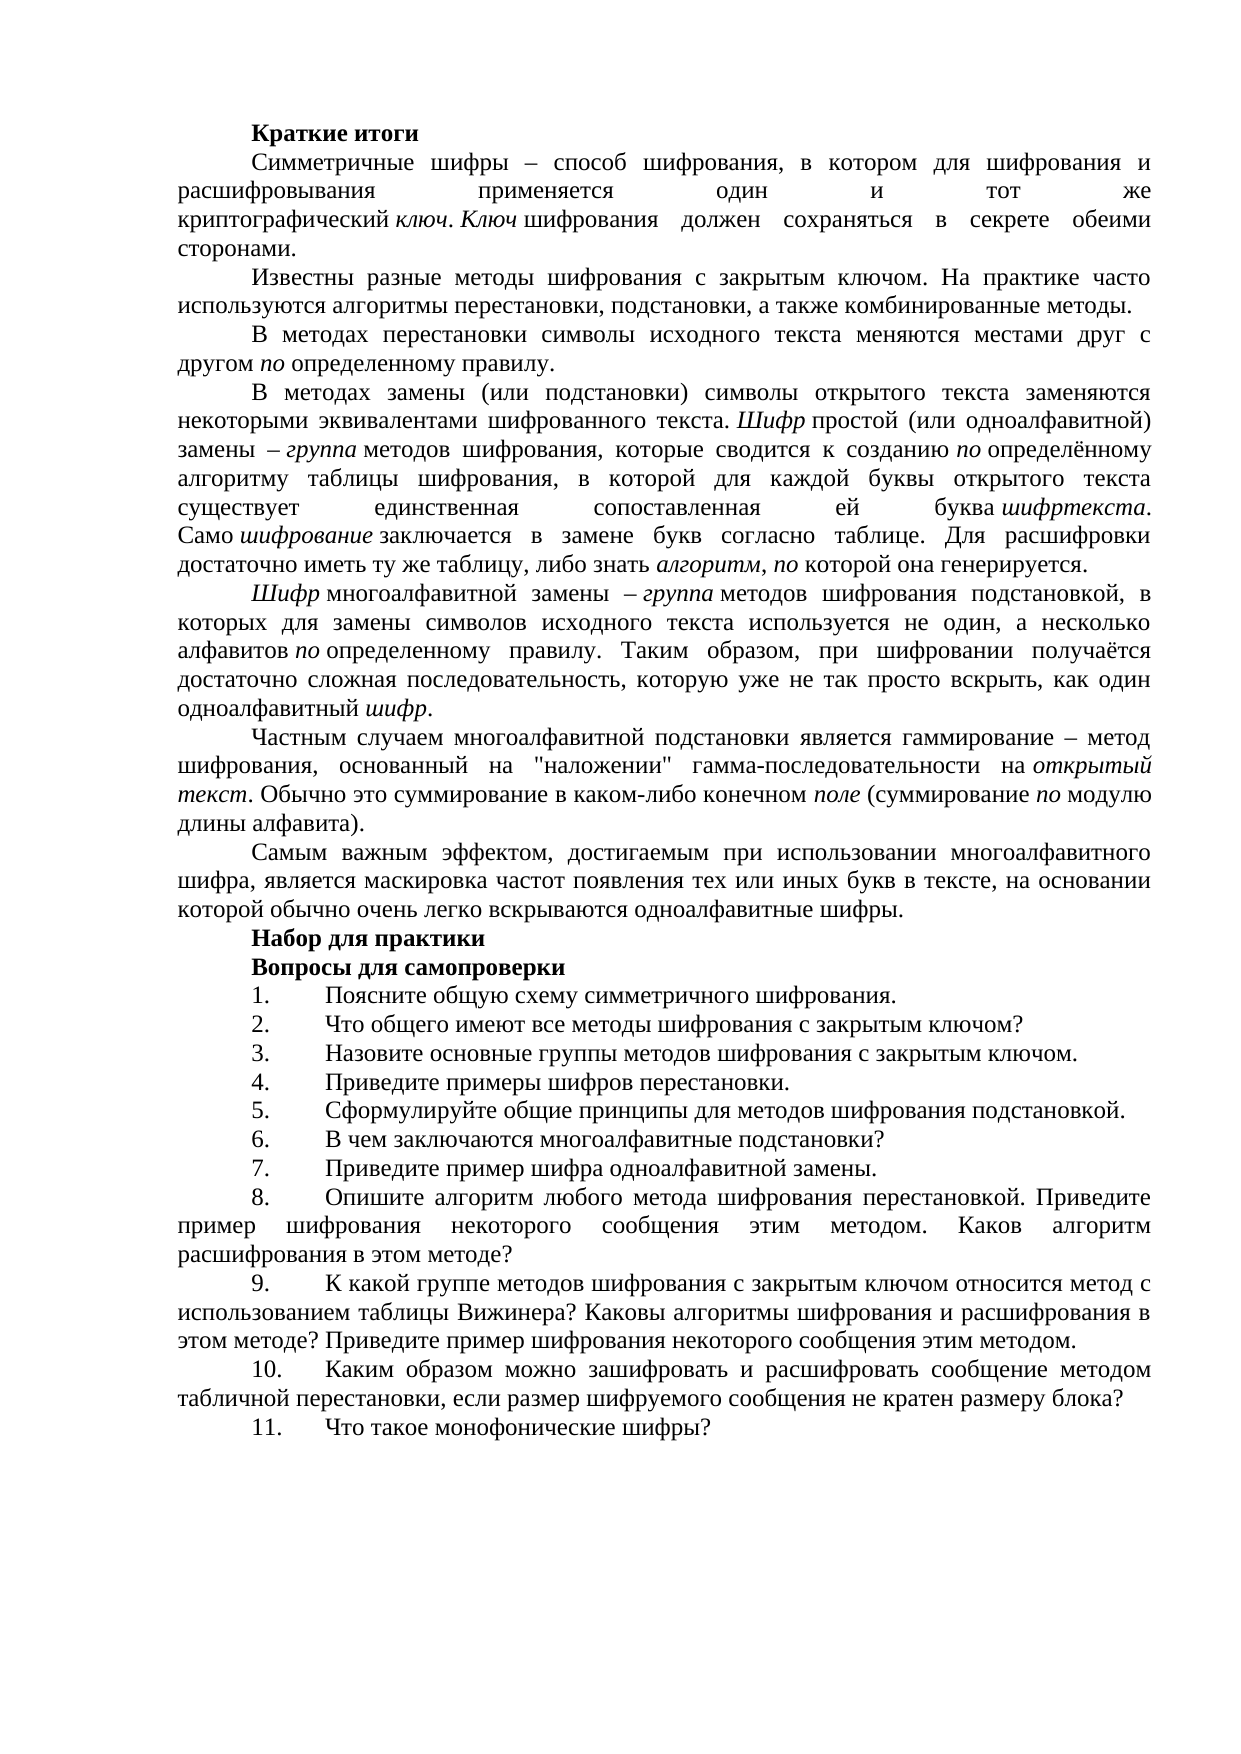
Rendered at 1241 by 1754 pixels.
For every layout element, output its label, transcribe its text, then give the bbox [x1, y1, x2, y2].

text В методах перестановки символы исходного текста меняются местами друг с другом по определенному правилу. [177, 319, 1152, 377]
list Приведите пример шифра одноалфавитной замены. [177, 1153, 1152, 1182]
list Назовите основные группы методов шифрования с закрытым ключом. [177, 1038, 1152, 1067]
list В чем заключаются многоалфавитные подстановки? [177, 1124, 1152, 1153]
list К какой группе методов шифрования с закрытым ключом относится метод с использованием таблицы Вижинера? Каковы алгоритмы шифрования и расшифрования в этом методе? Приведите пример шифрования некоторого сообщения этим методом. [177, 1268, 1152, 1354]
text В методах замены (или подстановки) символы открытого текста заменяются некоторыми эквивалентами шифрованного текста. Шифр простой (или одноалфавитной) замены – группа методов шифрования, которые сводится к созданию по определённому алгоритму таблицы шифрования, в которой для каждой буквы открытого текста существует единственная сопоставленная ей буква шифртекста. Само шифрование заключается в замене букв согласно таблице. Для расшифровки достаточно иметь ту же таблицу, либо знать алгоритм, по которой она генерируется. [177, 377, 1152, 578]
subtitle Набор для практики [177, 923, 1152, 952]
text Самым важным эффектом, достигаемым при использовании многоалфавитного шифра, является маскировка частот появления тех или иных букв в тексте, на основании которой обычно очень легко вскрываются одноалфавитные шифры. [177, 837, 1152, 923]
list Что такое монофонические шифры? [177, 1412, 1152, 1441]
list Поясните общую схему симметричного шифрования. [177, 981, 1152, 1009]
subtitle Вопросы для самопроверки [177, 952, 1152, 981]
text Симметричные шифры – способ шифрования, в котором для шифрования и расшифровывания применяется один и тот же криптографический ключ. Ключ шифрования должен сохраняться в секрете обеими сторонами. [177, 147, 1152, 262]
list Каким образом можно зашифровать и расшифровать сообщение методом табличной перестановки, если размер шифруемого сообщения не кратен размеру блока? [177, 1354, 1152, 1412]
text Шифр многоалфавитной замены – группа методов шифрования подстановкой, в которых для замены символов исходного текста используется не один, а несколько алфавитов по определенному правилу. Таким образом, при шифровании получаётся достаточно сложная последовательность, которую уже не так просто вскрыть, как один одноалфавитный шифр. [177, 578, 1152, 722]
list Приведите примеры шифров перестановки. [177, 1067, 1152, 1096]
text Известны разные методы шифрования с закрытым ключом. На практике часто используются алгоритмы перестановки, подстановки, а также комбинированные методы. [177, 262, 1152, 319]
list Опишите алгоритм любого метода шифрования перестановкой. Приведите пример шифрования некоторого сообщения этим методом. Каков алгоритм расшифрования в этом методе? [177, 1182, 1152, 1268]
text Частным случаем многоалфавитной подстановки является гаммирование – метод шифрования, основанный на "наложении" гамма-последовательности на открытый текст. Обычно это суммирование в каком-либо конечном поле (суммирование по модулю длины алфавита). [177, 722, 1152, 837]
subtitle Краткие итоги [177, 118, 1152, 147]
list Что общего имеют все методы шифрования с закрытым ключом? [177, 1009, 1152, 1038]
list Сформулируйте общие принципы для методов шифрования подстановкой. [177, 1096, 1152, 1124]
